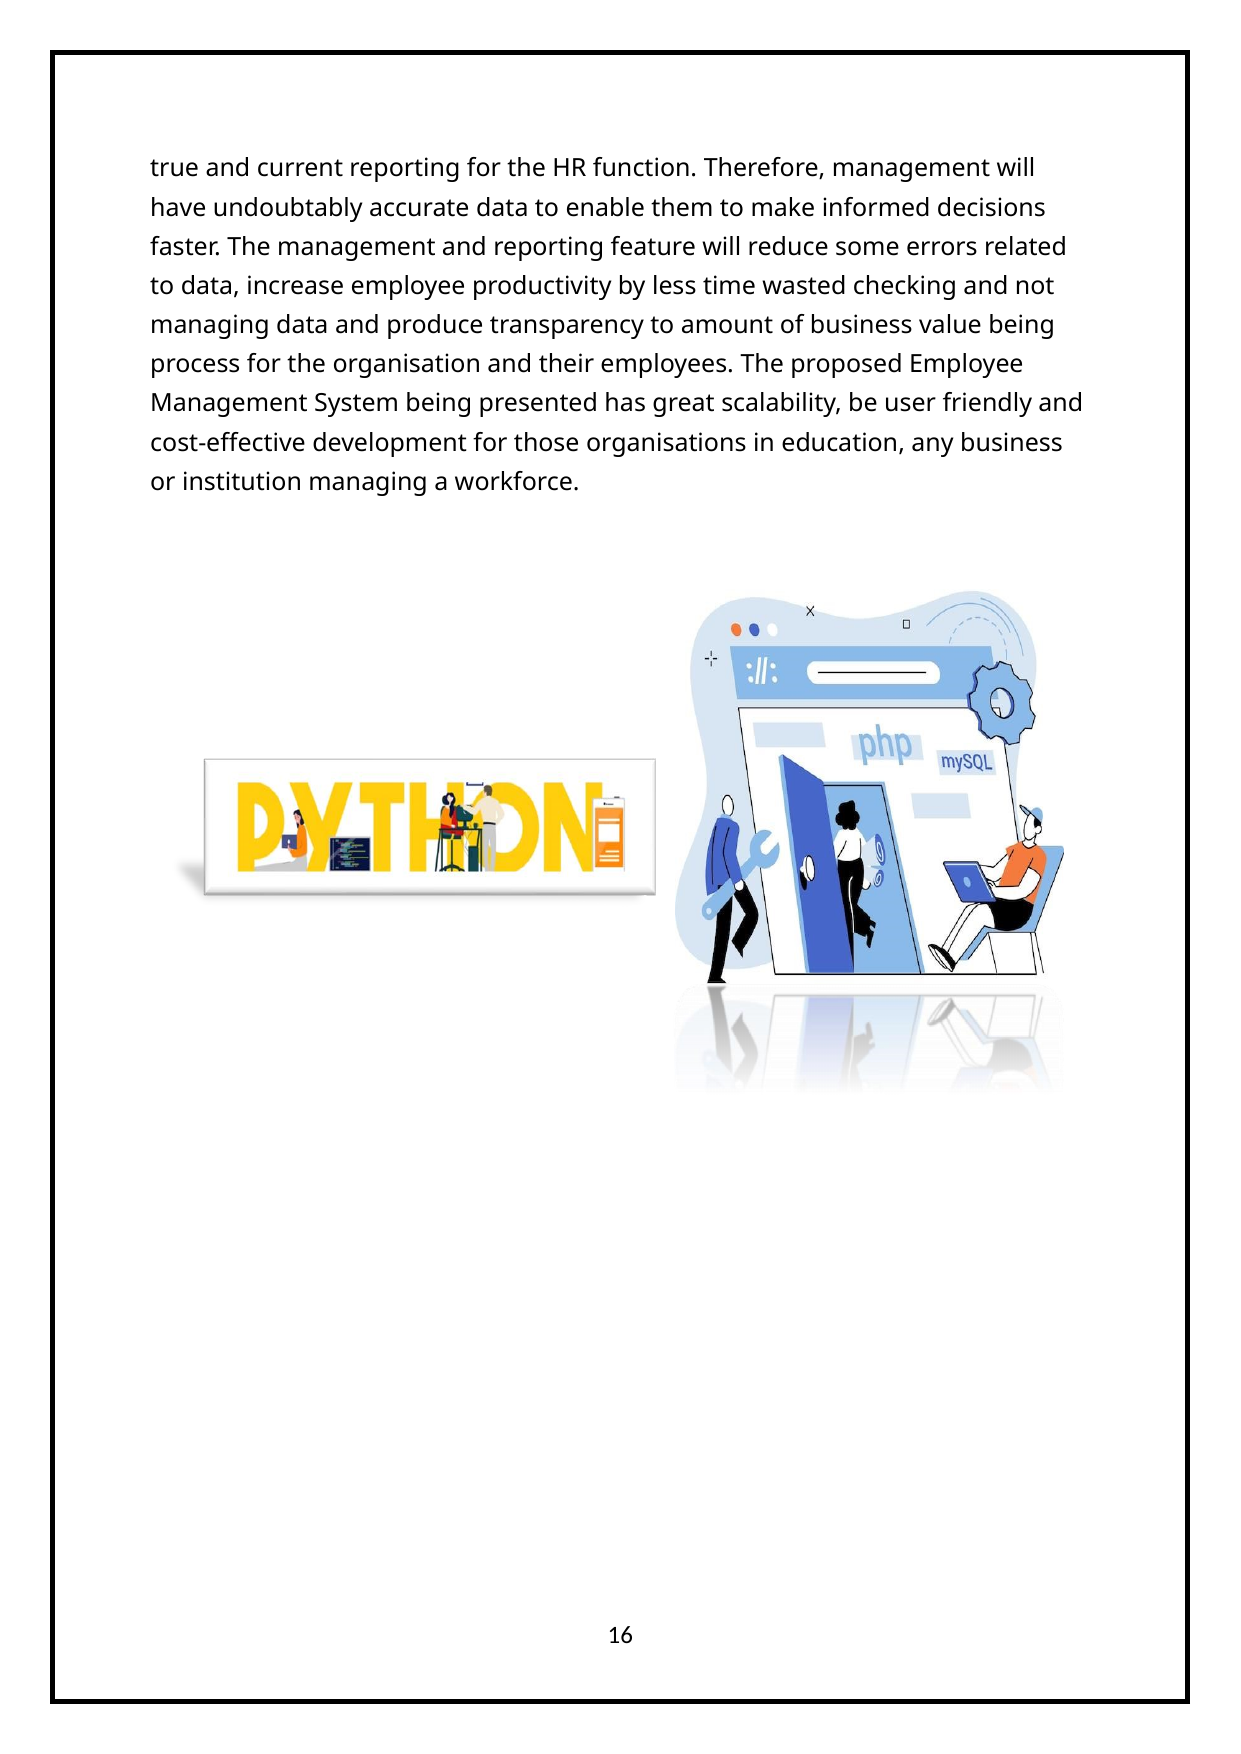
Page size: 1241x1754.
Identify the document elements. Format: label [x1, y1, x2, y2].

text [150, 150, 1090, 497]
picture [673, 589, 1065, 1095]
picture [166, 758, 656, 910]
